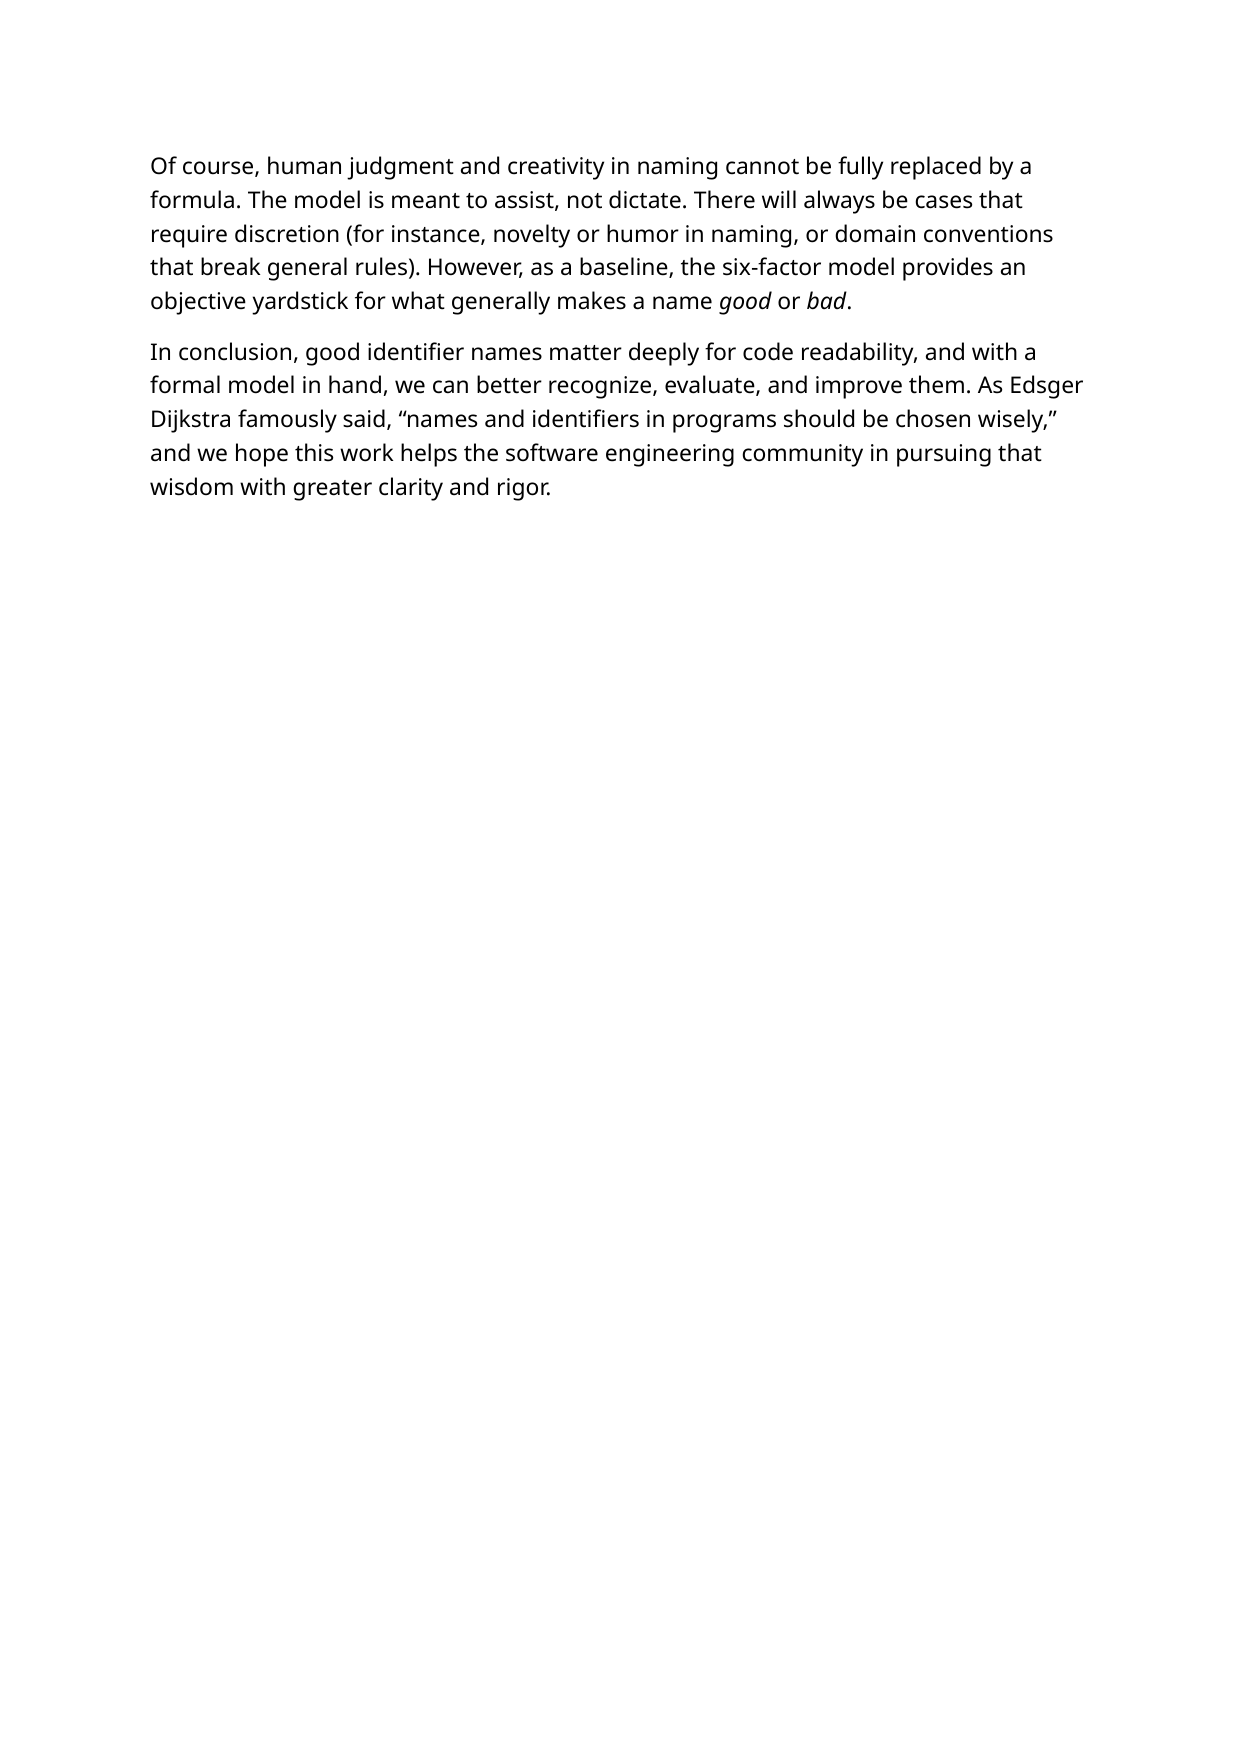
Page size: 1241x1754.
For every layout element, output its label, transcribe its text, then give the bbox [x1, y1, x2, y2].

text In conclusion, good identifier names matter deeply for code readability, and with a formal model in hand, we can better recognize, evaluate, and improve them. As Edsger Dijkstra famously said, “names and identifiers in programs should be chosen wisely,” and we hope this work helps the software engineering community in pursuing that wisdom with greater clarity and rigor. [150, 335, 1090, 502]
text Of course, human judgment and creativity in naming cannot be fully replaced by a formula. The model is meant to assist, not dictate. There will always be cases that require discretion (for instance, novelty or humor in naming, or domain conventions that break general rules). However, as a baseline, the six-factor model provides an objective yardstick for what generally makes a name good or bad. [150, 150, 1090, 316]
